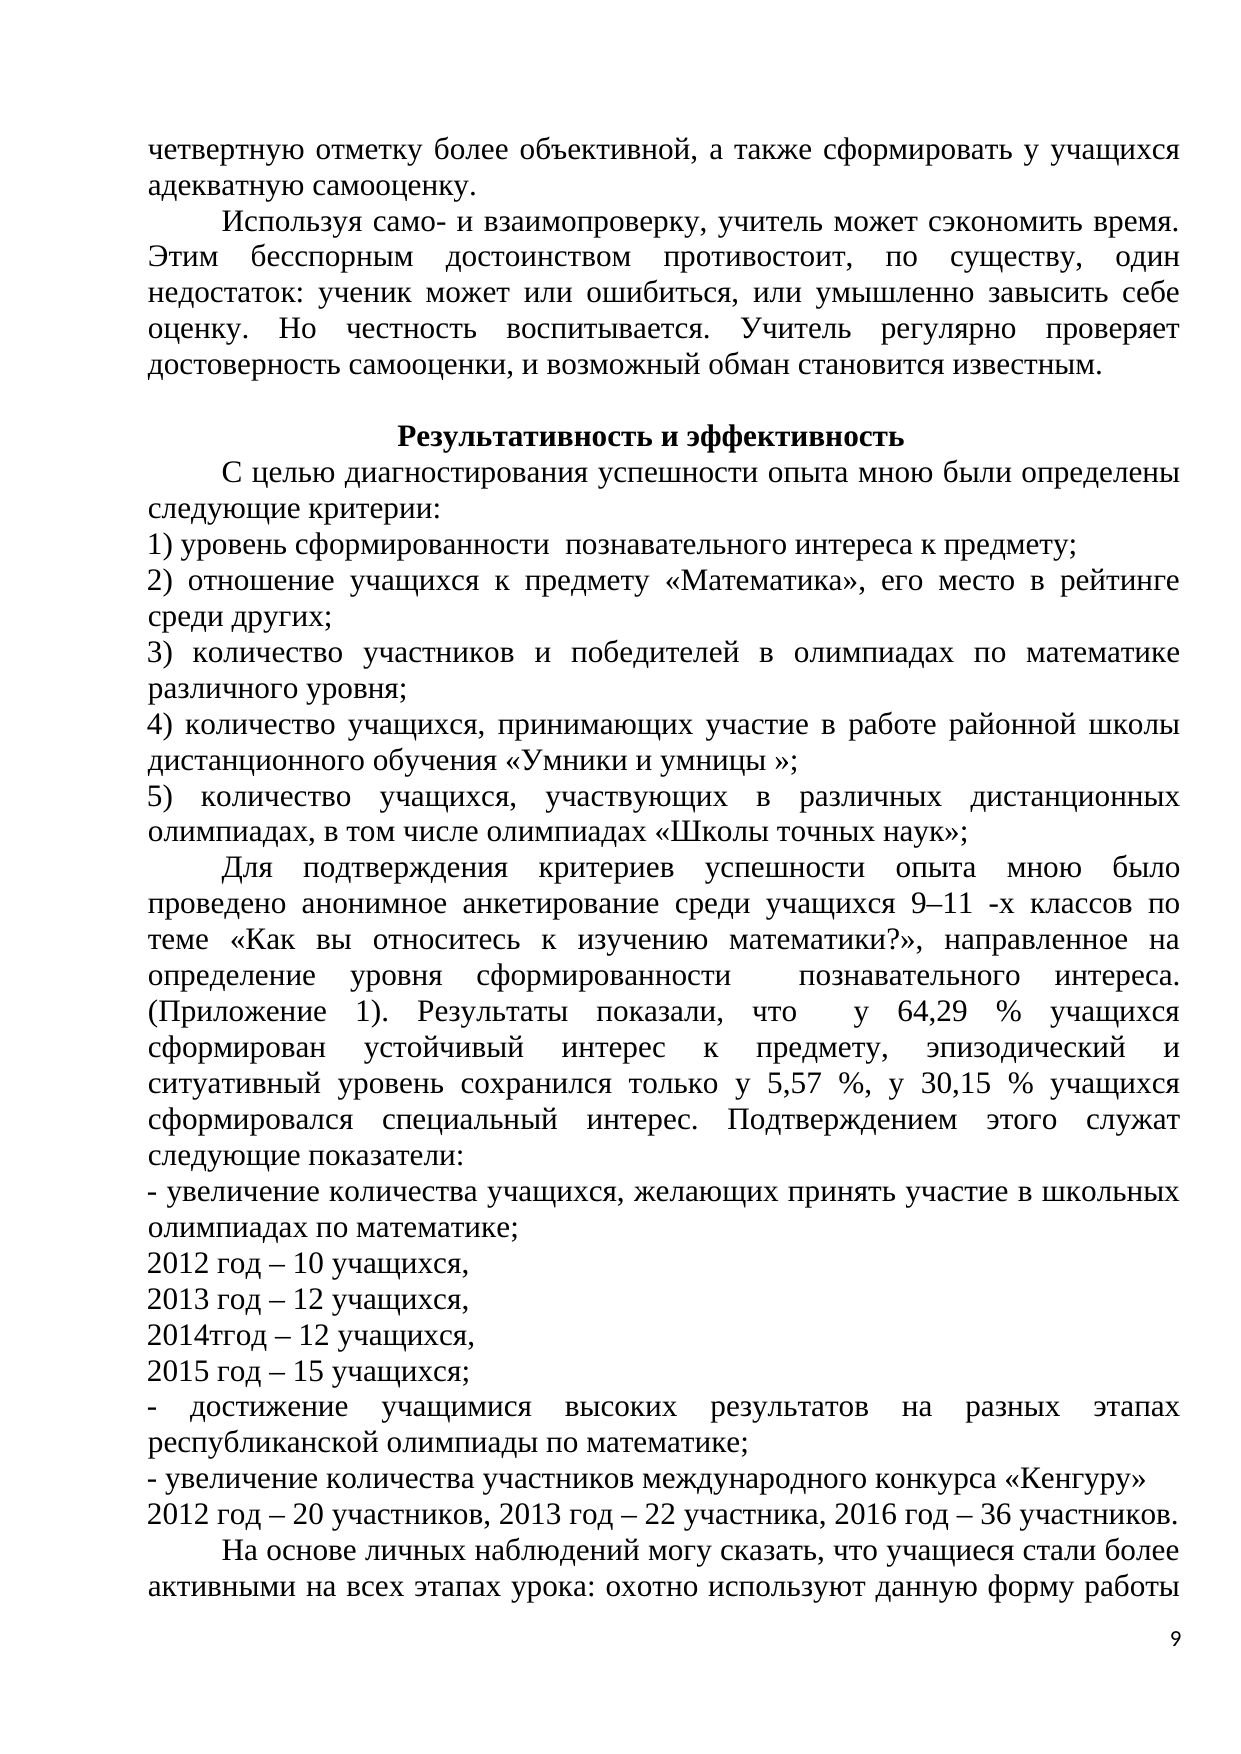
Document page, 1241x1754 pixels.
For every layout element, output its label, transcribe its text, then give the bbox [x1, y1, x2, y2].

list Результативность и эффективность [148, 417, 1181, 453]
text Используя само- и взаимопроверку, учитель может сэкономить время. Этим бесспорным достоинством противостоит, по существу, один недостаток: ученик может или ошибиться, или умышленно завысить себе оценку. Но честность воспитывается. Учитель регулярно проверяет достоверность самооценки, и возможный обман становится известным. [148, 202, 1181, 381]
list 2) отношение учащихся к предмету «Математика», его место в рейтинге среди других; [147, 561, 1181, 633]
list 1) уровень сформированности познавательного интереса к предмету; [147, 525, 1181, 561]
list 5) количество учащихся, участвующих в различных дистанционных олимпиадах, в том числе олимпиадах «Школы точных наук»; [147, 777, 1181, 849]
list Для подтверждения критериев успешности опыта мною было проведено анонимное анкетирование среди учащихся 9–11 -х классов по теме «Как вы относитесь к изучению математики?», направленное на определение уровня сформированности познавательного интереса. (Приложение 1). Результаты показали, что у 64,29 % учащихся сформирован устойчивый интерес к предмету, эпизодический и ситуативный уровень сохранился только у 5,57 %, у 30,15 % учащихся сформировался специальный интерес. Подтверждением этого служат следующие показатели: [148, 849, 1181, 1172]
list 2012 год – 10 учащихся, [147, 1244, 1181, 1280]
list - увеличение количества участников международного конкурса «Кенгуру» [147, 1459, 1181, 1496]
list - достижение учащимися высоких результатов на разных этапах республиканской олимпиады по математике; [147, 1388, 1181, 1459]
list 2014тгод – 12 учащихся, [147, 1316, 1181, 1352]
list - увеличение количества учащихся, желающих принять участие в школьных олимпиадах по математике; [147, 1172, 1181, 1244]
list 3) количество участников и победителей в олимпиадах по математике различного уровня; [147, 633, 1181, 705]
list 2015 год – 15 учащихся; [147, 1352, 1181, 1388]
list 2012 год – 20 участников, 2013 год – 22 участника, 2016 год – 36 участников. [147, 1496, 1181, 1531]
list С целью диагностирования успешности опыта мною были определены следующие критерии: [148, 453, 1181, 525]
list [148, 1531, 1181, 1603]
list 4) количество учащихся, принимающих участие в работе районной школы дистанционного обучения «Умники и умницы »; [147, 705, 1181, 777]
list 2013 год – 12 учащихся, [147, 1280, 1181, 1316]
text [148, 130, 1181, 202]
